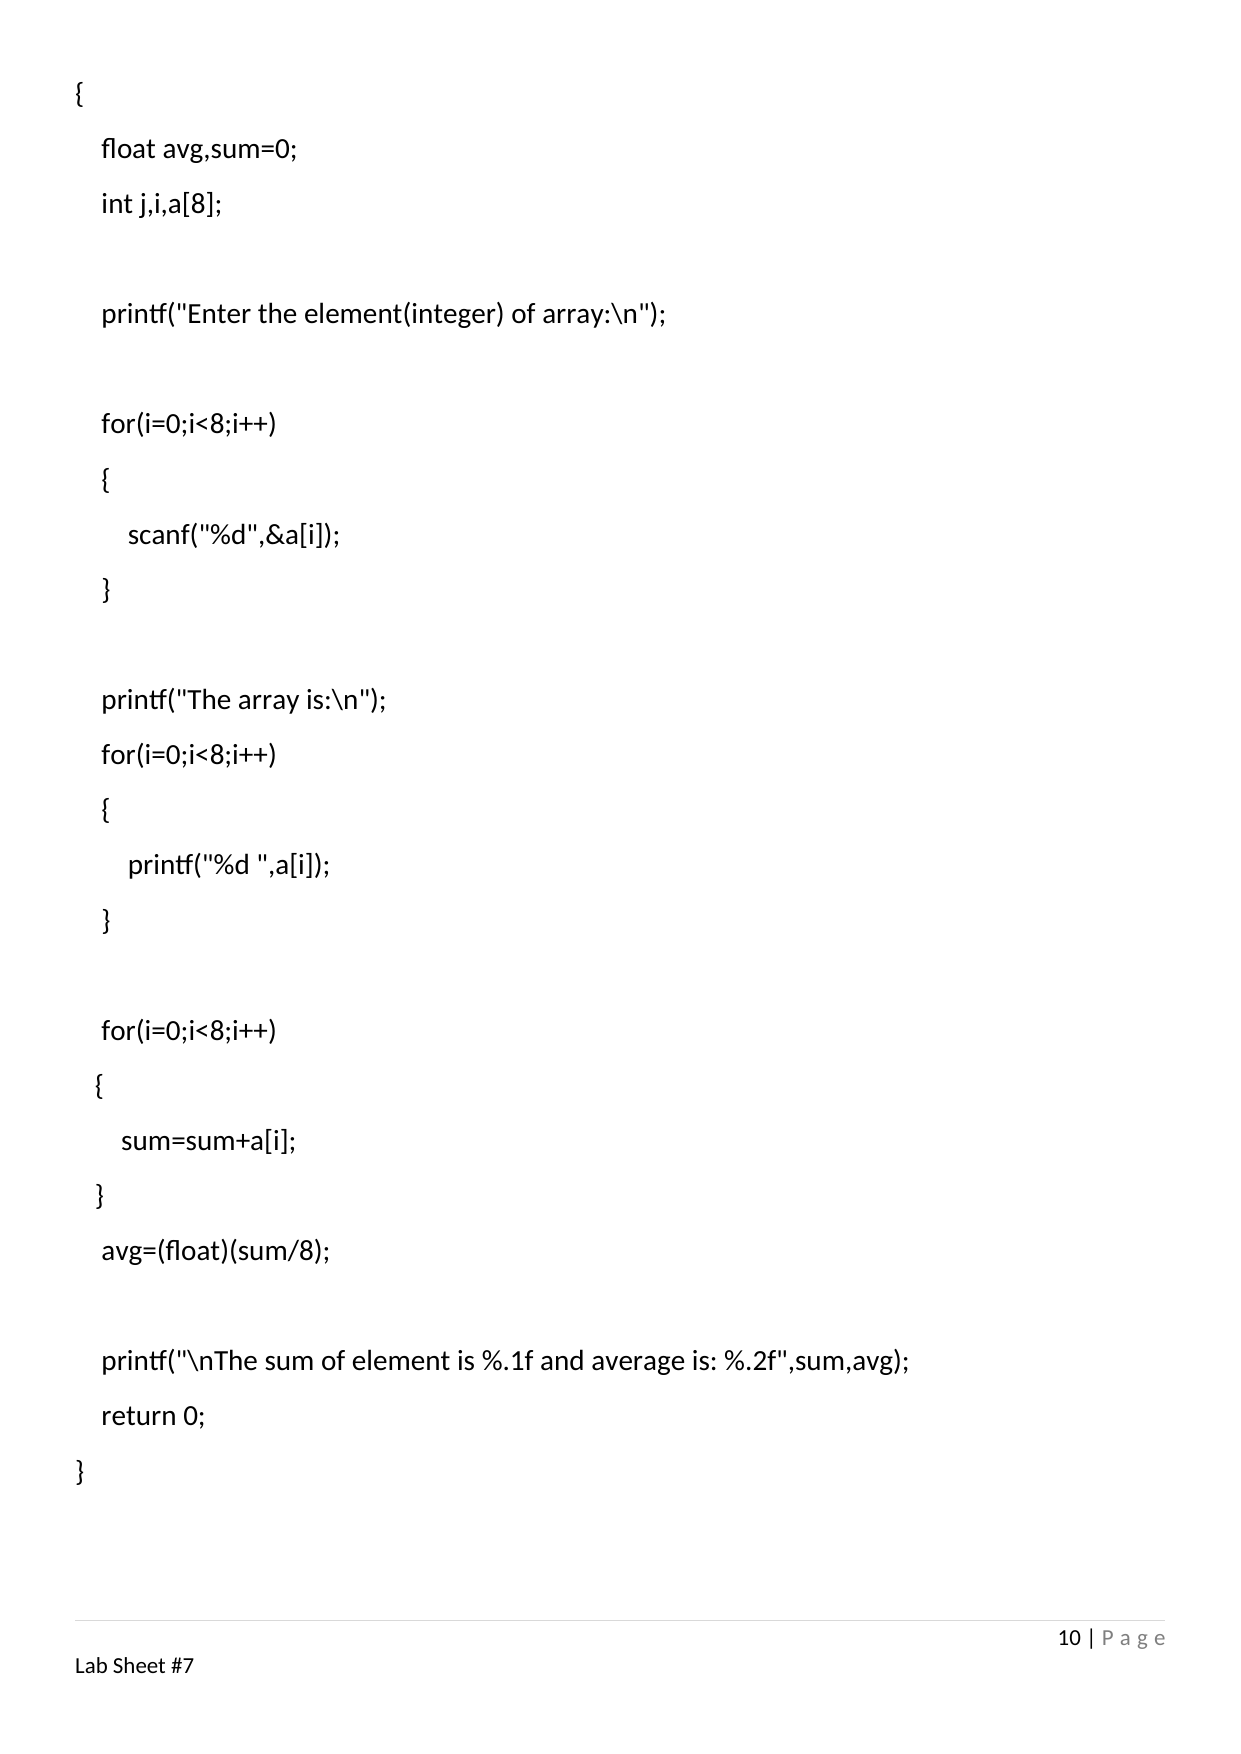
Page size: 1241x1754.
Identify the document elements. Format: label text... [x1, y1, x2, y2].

text printf("\nThe sum of element is %.1f and average is: %.2f",sum,avg); [75, 1342, 1165, 1378]
text return 0; [75, 1397, 1165, 1433]
text sum=sum+a[i]; [75, 1122, 1165, 1158]
text } [75, 1177, 1165, 1213]
text } [75, 571, 1165, 607]
text printf("The array is:\n"); [75, 681, 1165, 717]
text printf("%d ",a[i]); [75, 846, 1165, 882]
text scanf("%d",&a[i]); [75, 516, 1165, 551]
text for(i=0;i<8;i++) [75, 736, 1165, 772]
text { [75, 461, 1165, 496]
text avg=(float)(sum/8); [75, 1232, 1165, 1268]
text { [75, 791, 1165, 827]
text int j,i,a[8]; [75, 185, 1165, 221]
text float avg,sum=0; [75, 130, 1165, 166]
text { [75, 1067, 1165, 1102]
text for(i=0;i<8;i++) [75, 1012, 1165, 1047]
text } [75, 1453, 1165, 1488]
text } [75, 902, 1165, 937]
text { [75, 75, 1165, 111]
text for(i=0;i<8;i++) [75, 406, 1165, 441]
text printf("Enter the element(integer) of array:\n"); [75, 295, 1165, 331]
